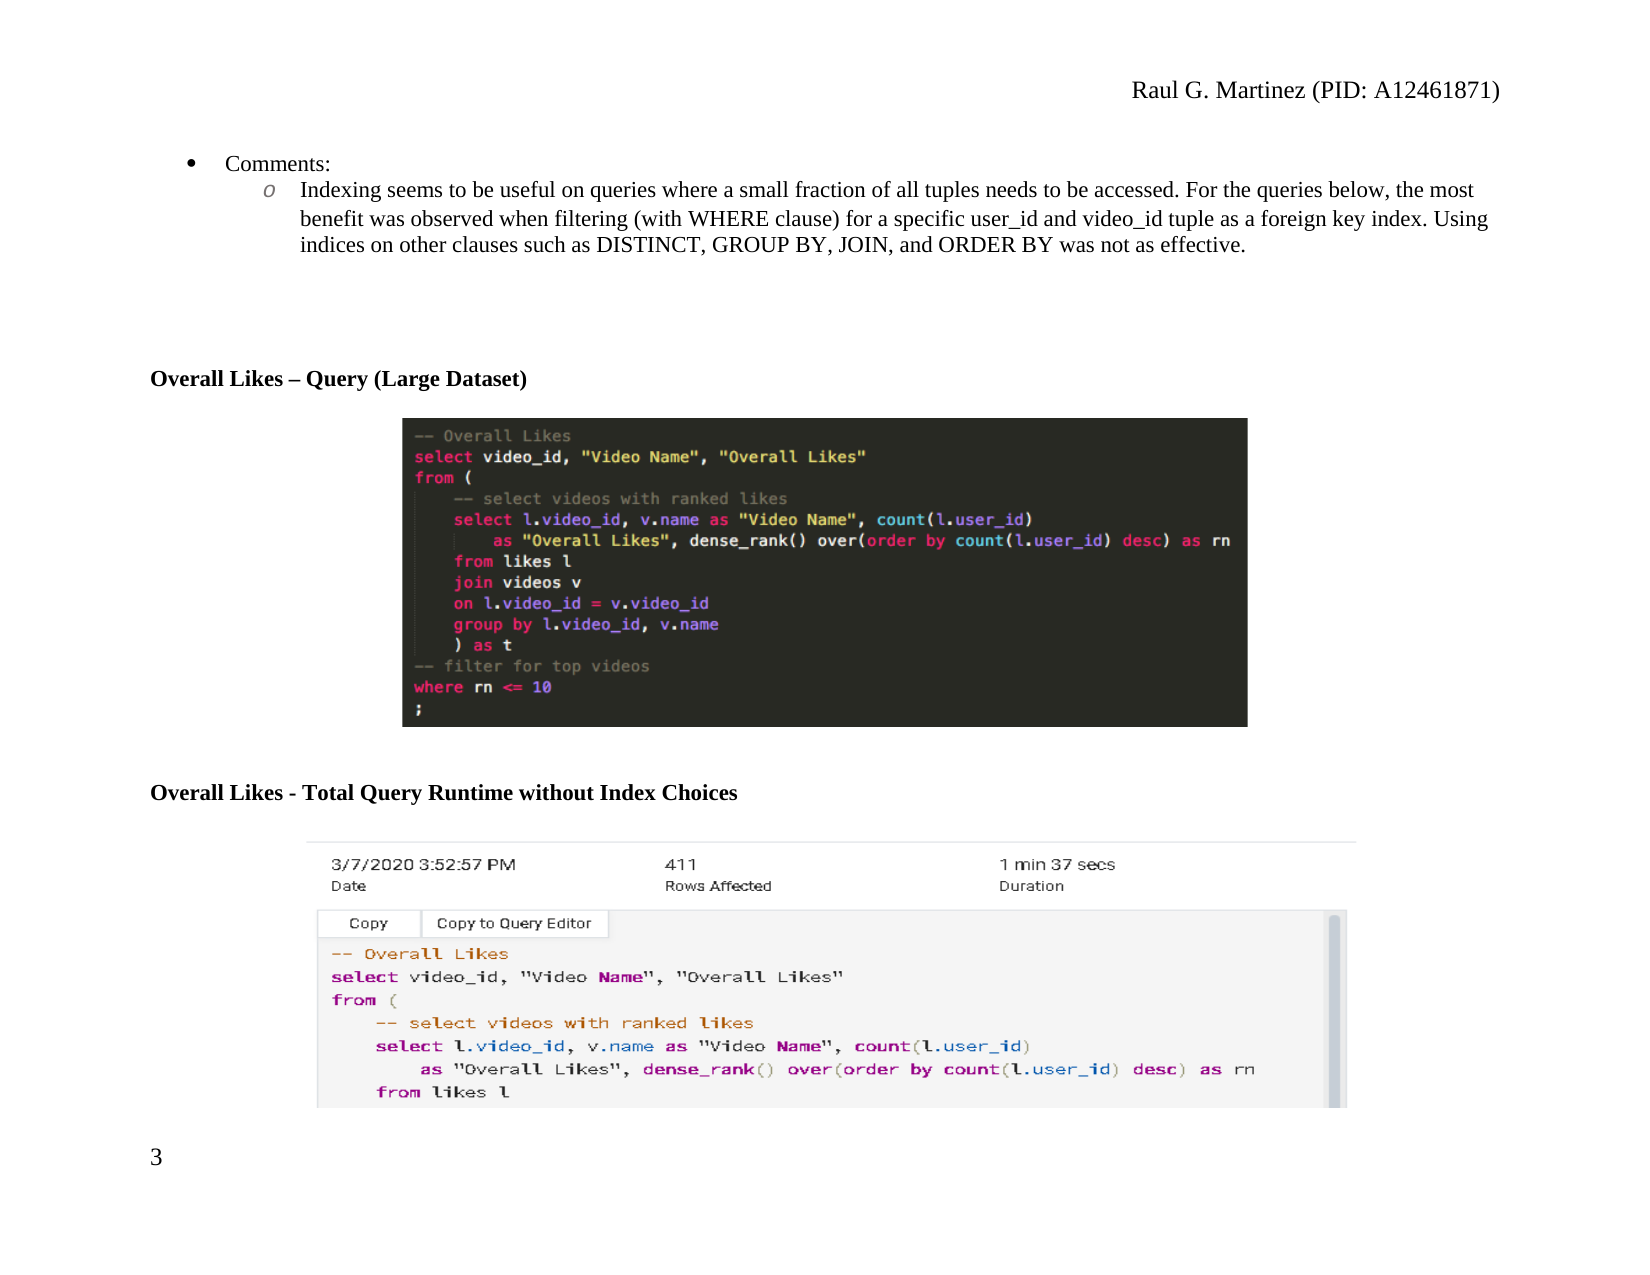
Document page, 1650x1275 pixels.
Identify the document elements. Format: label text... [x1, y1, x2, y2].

list Comments: [187, 150, 1500, 176]
list Indexing seems to be useful on queries where a small fraction of all tuples needs to be accessed. For the queries below, the most benefit was observed when filtering (with WHERE clause) for a specific user_id and video_id tuple as a foreign key index. Using indices on other clauses such as DISTINCT, GROUP BY, JOIN, and ORDER BY was not as effective. [262, 176, 1500, 257]
picture [402, 418, 1248, 727]
picture [306, 835, 1357, 1108]
text Overall Likes - Total Query Runtime without Index Choices [150, 779, 1500, 806]
text Overall Likes – Query (Large Dataset) [150, 366, 1500, 392]
